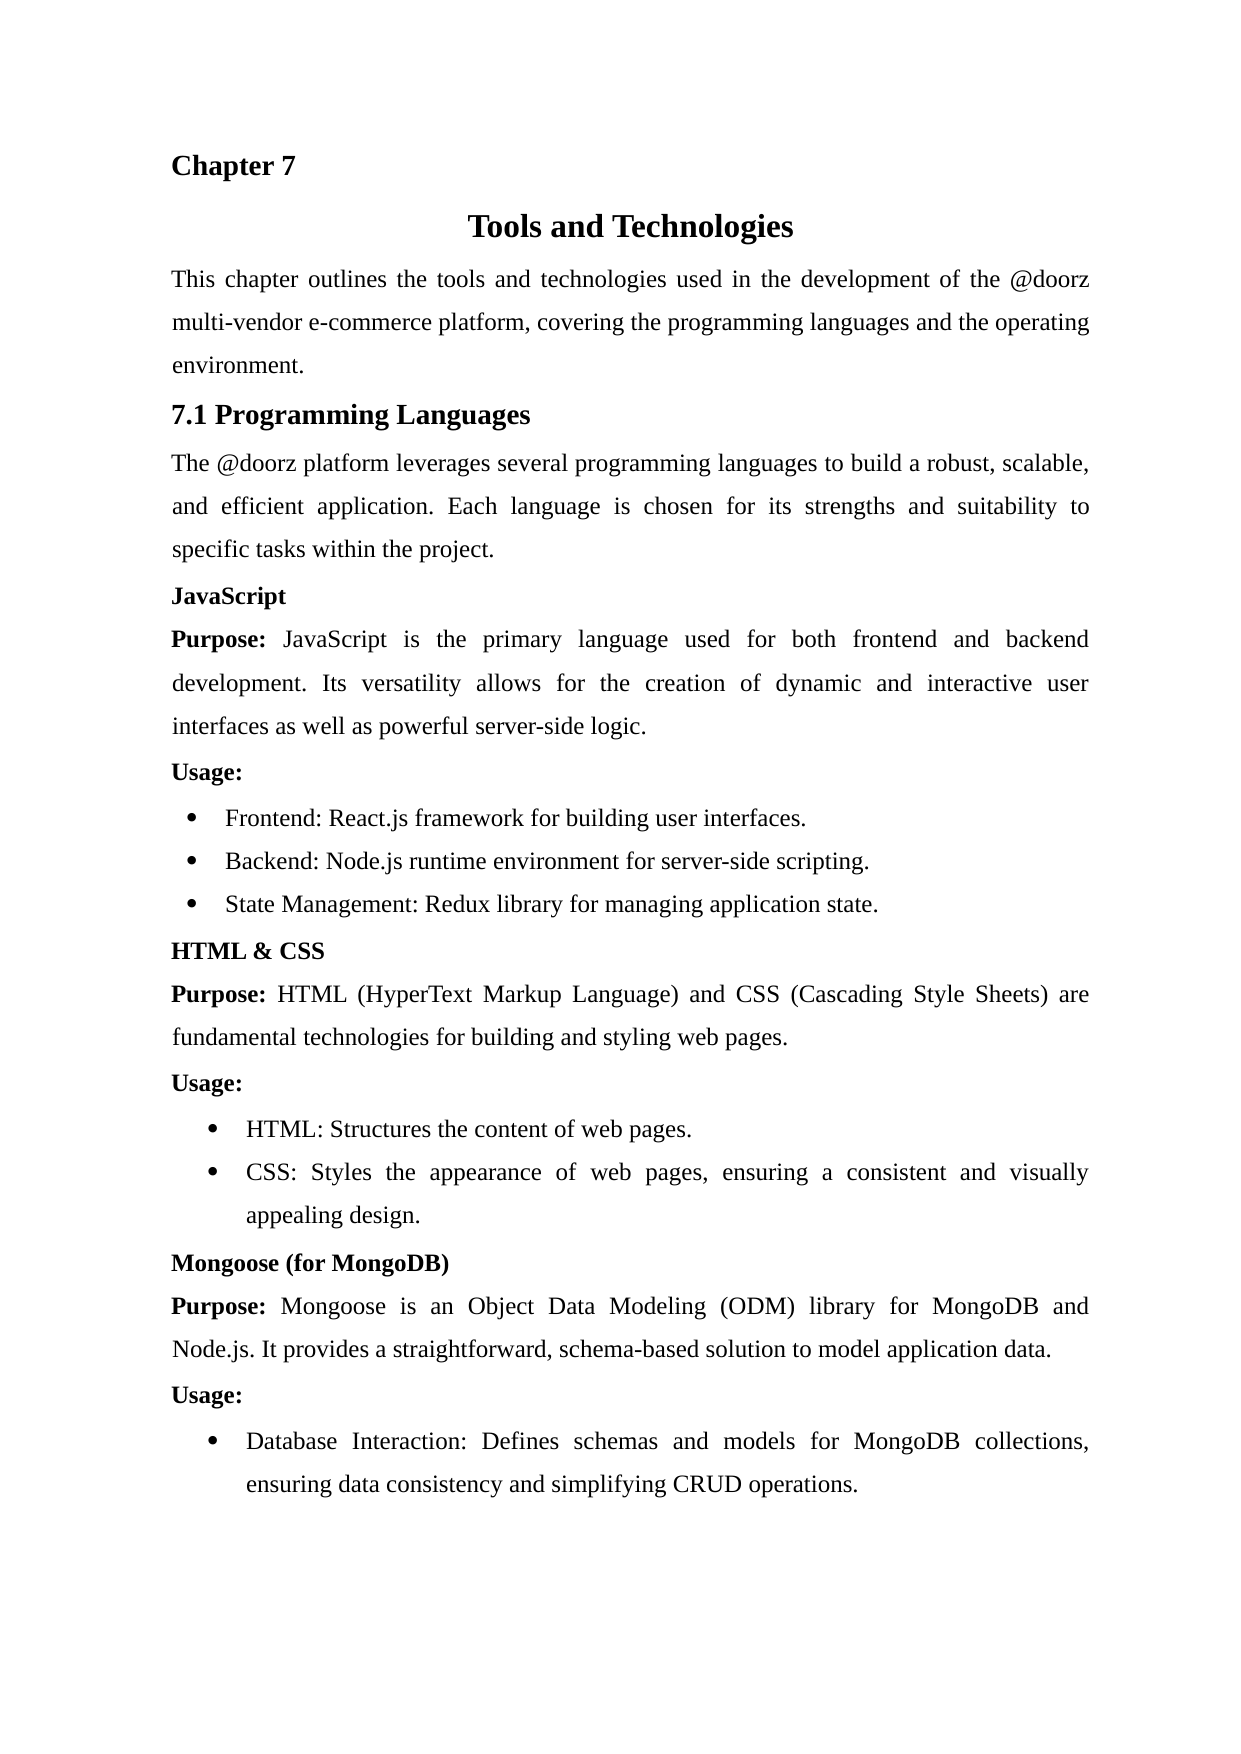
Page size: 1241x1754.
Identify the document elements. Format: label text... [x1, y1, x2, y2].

text The @doorz platform leverages several programming languages to build a robust, scalable, and efficient application. Each language is chosen for its strengths and suitability to specific tasks within the project. [171, 448, 1090, 563]
list Backend: Node.js runtime environment for server-side scripting. [187, 846, 1090, 874]
text Usage: [171, 1068, 1090, 1097]
text This chapter outlines the tools and technologies used in the development of the @doorz multi-vendor e-commerce platform, covering the programming languages and the operating environment. [171, 264, 1090, 379]
subtitle Chapter 7 [171, 150, 1090, 181]
text Purpose: Mongoose is an Object Data Modeling (ODM) library for MongoDB and Node.js. It provides a straightforward, schema-based solution to model application data. [171, 1291, 1090, 1363]
list CSS: Styles the appearance of web pages, ensuring a consistent and visually appealing design. [208, 1157, 1090, 1229]
text Usage: [171, 757, 1090, 785]
list Frontend: React.js framework for building user interfaces. [187, 803, 1090, 831]
text HTML & CSS [171, 936, 1090, 965]
subtitle 7.1 Programming Languages [171, 397, 1090, 431]
text Usage: [171, 1380, 1090, 1409]
text Purpose: JavaScript is the primary language used for both frontend and backend development. Its versatility allows for the creation of dynamic and interactive user interfaces as well as powerful server-side logic. [171, 624, 1090, 739]
list HTML: Structures the content of web pages. [208, 1114, 1090, 1143]
subtitle Tools and Technologies [171, 206, 1090, 245]
text Purpose: HTML (HyperText Markup Language) and CSS (Cascading Style Sheets) are fundamental technologies for building and styling web pages. [171, 979, 1090, 1051]
list Database Interaction: Defines schemas and models for MongoDB collections, ensuring data consistency and simplifying CRUD operations. [208, 1426, 1090, 1498]
text JavaScript [171, 581, 1090, 610]
list State Management: Redux library for managing application state. [187, 889, 1090, 918]
text Mongoose (for MongoDB) [171, 1248, 1090, 1277]
